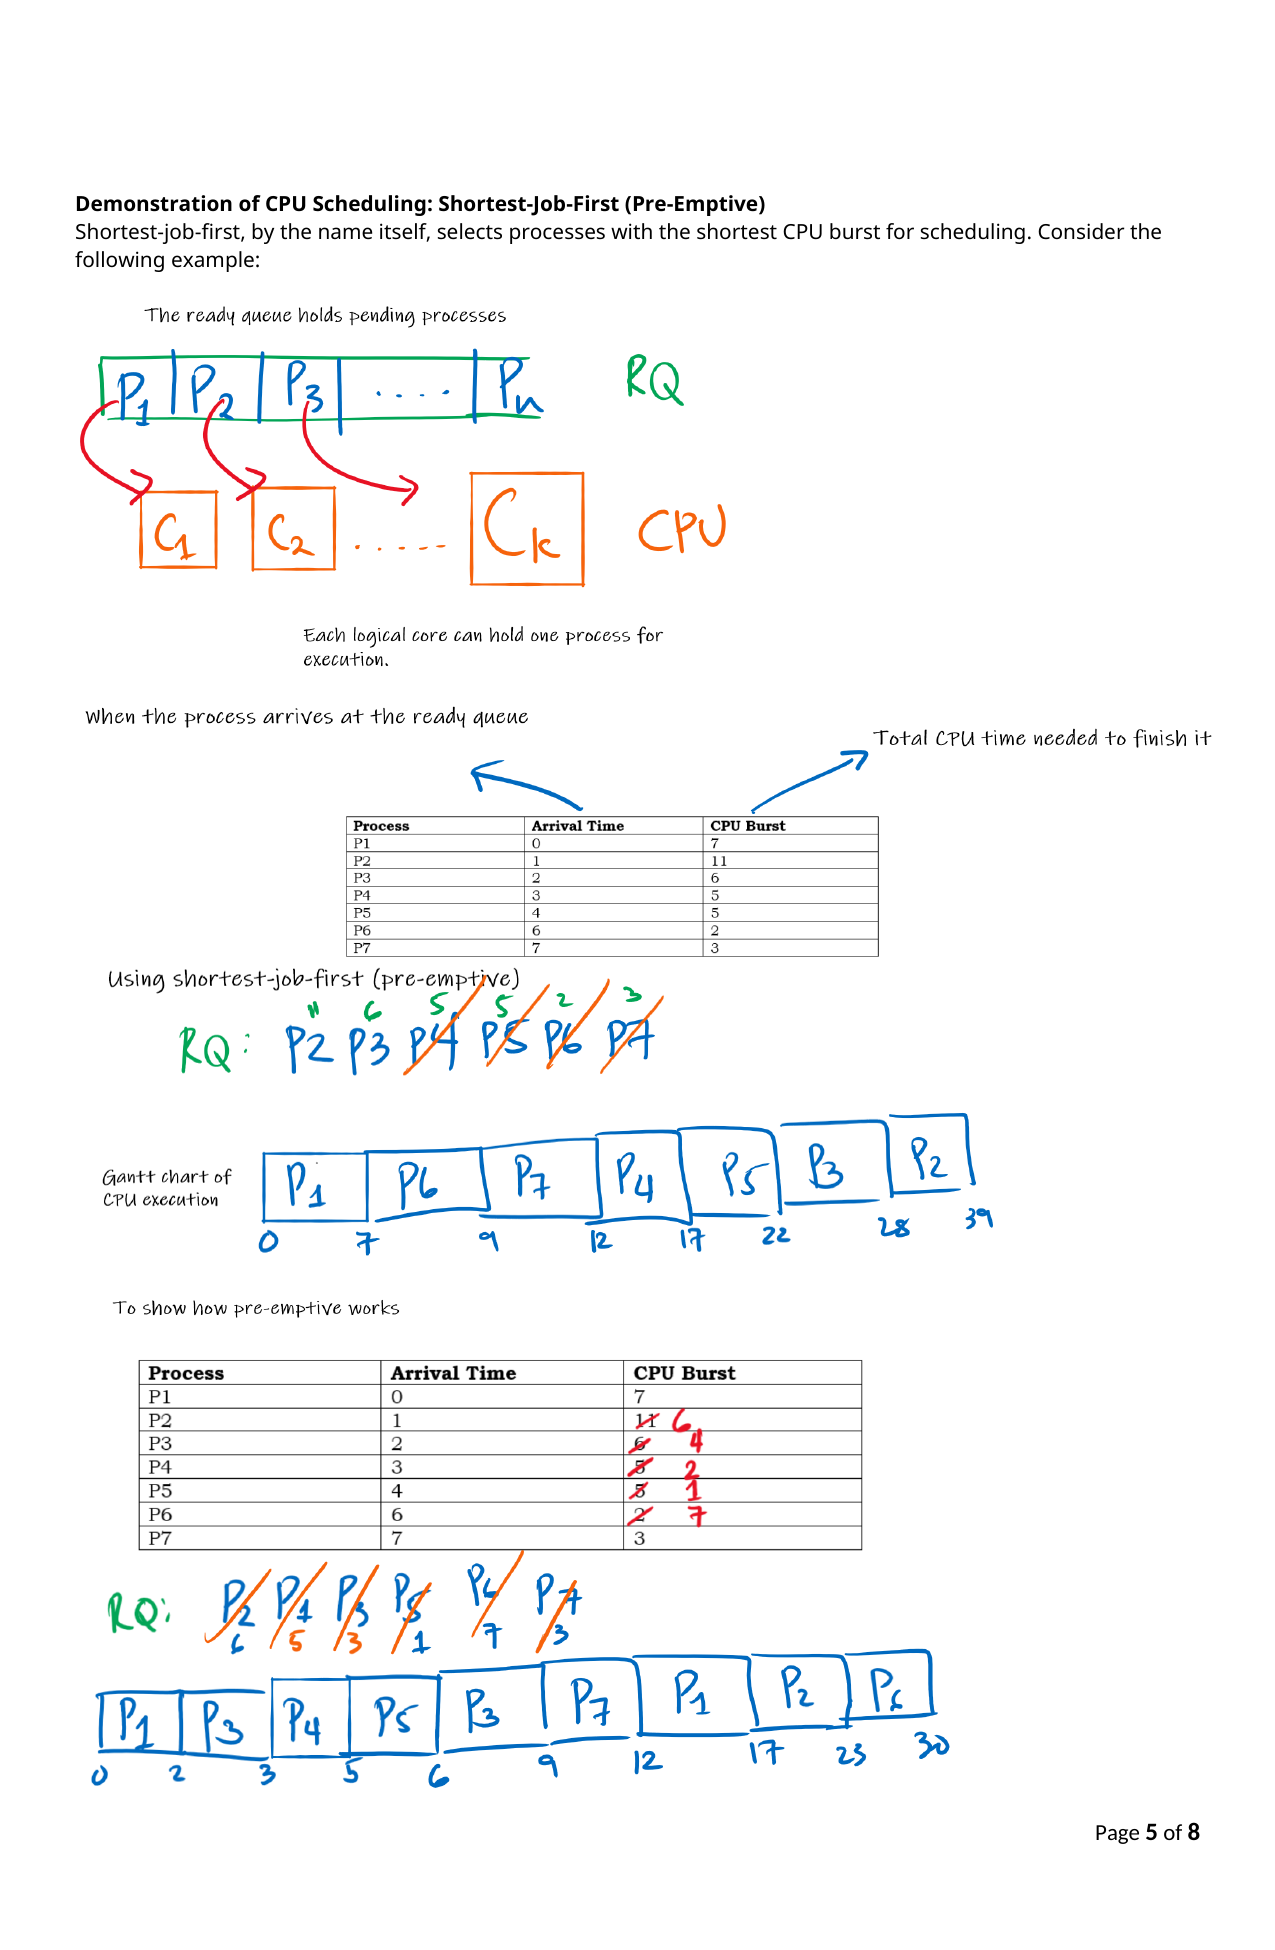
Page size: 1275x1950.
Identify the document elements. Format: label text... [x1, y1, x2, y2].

text Demonstration of CPU Scheduling: Shortest-Job-First (Pre-Emptive) [75, 189, 1200, 217]
picture [75, 1297, 960, 1795]
picture [75, 302, 742, 672]
text Shortest-job-first, by the name itself, selects processes with the shortest CPU burst for scheduling. Consider the following example: [75, 217, 1200, 274]
picture [75, 700, 1235, 1269]
